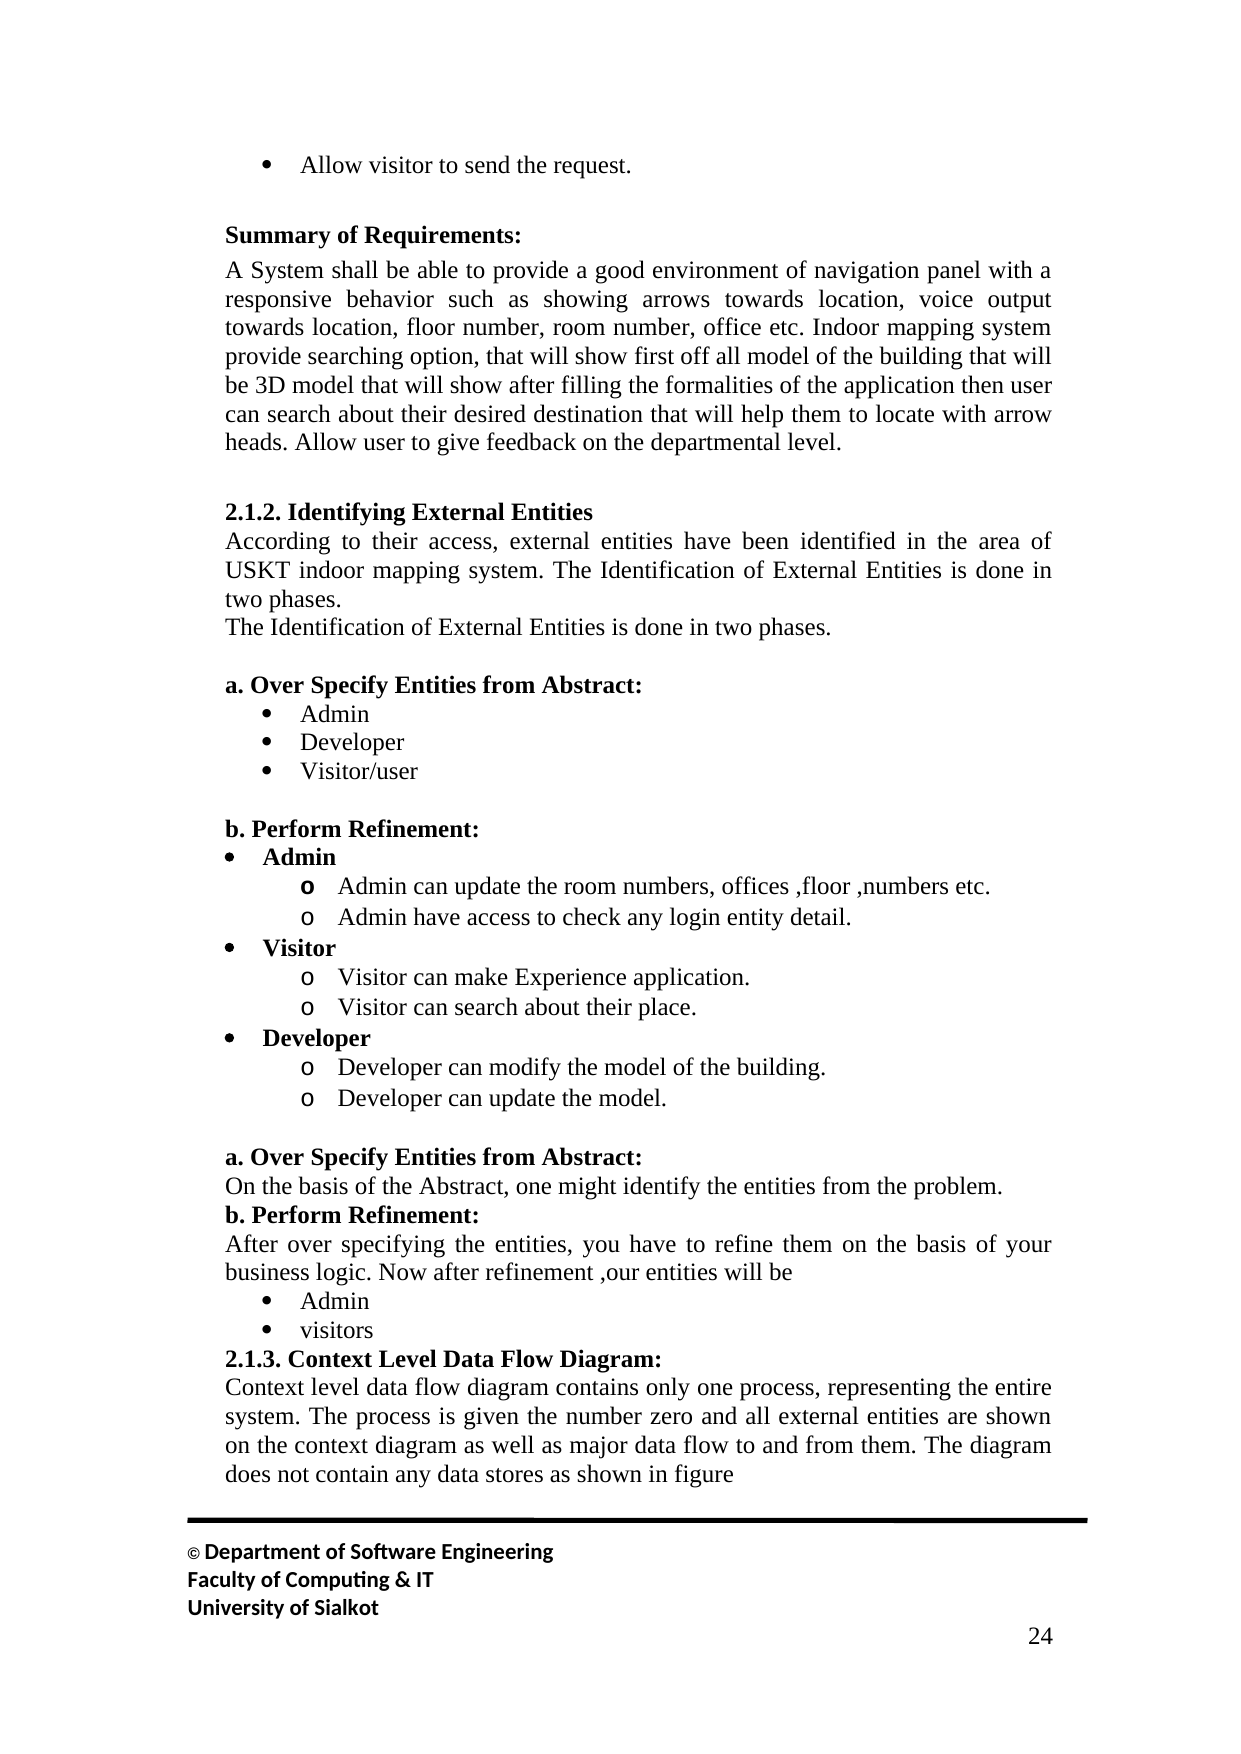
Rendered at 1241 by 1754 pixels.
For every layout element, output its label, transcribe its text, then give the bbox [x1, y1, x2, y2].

list Admin have access to check any login entity detail. [300, 902, 1053, 933]
list Developer [225, 1023, 1053, 1052]
list Admin [225, 842, 1053, 871]
text After over specifying the entities, you have to refine them on the basis of your business logic. Now after refinement ,our entities will be [225, 1229, 1053, 1286]
list visitors [262, 1315, 1053, 1344]
list Admin can update the room numbers, offices ,floor ,numbers etc. [300, 871, 1053, 902]
subtitle 2.1.2. Identifying External Entities [225, 497, 1053, 526]
text On the basis of the Abstract, one might identify the entities from the problem. [225, 1171, 1053, 1200]
text According to their access, external entities have been identified in the area of USKT indoor mapping system. The Identification of External Entities is done in two phases. [225, 526, 1053, 612]
list Visitor/user [262, 756, 1053, 785]
text b. Perform Refinement: [225, 1200, 1053, 1229]
list Allow visitor to send the request. [262, 150, 1053, 179]
text b. Perform Refinement: [225, 814, 1053, 842]
text a. Over Specify Entities from Abstract: [225, 1142, 1053, 1171]
text Summary of Requirements: [225, 220, 1053, 249]
list Admin [262, 1286, 1053, 1315]
list Visitor can make Experience application. [300, 962, 1053, 992]
list Developer can modify the model of the building. [300, 1052, 1053, 1083]
text The Identification of External Entities is done in two phases. [225, 612, 1053, 641]
text a. Over Specify Entities from Abstract: [225, 670, 1053, 699]
list Admin [262, 699, 1053, 727]
subtitle 2.1.3. Context Level Data Flow Diagram: [225, 1344, 1053, 1372]
list Visitor can search about their place. [300, 992, 1053, 1023]
list Developer [262, 727, 1053, 756]
list Visitor [225, 933, 1053, 962]
list Developer can update the model. [300, 1083, 1053, 1114]
text A System shall be able to provide a good environment of navigation panel with a responsive behavior such as showing arrows towards location, voice output towards location, floor number, room number, office etc. Indoor mapping system provide searching option, that will show first off all model of the building that will be 3D model that will show after filling the formalities of the application then user can search about their desired destination that will help them to locate with arrow heads. Allow user to give feedback on the departmental level. [225, 255, 1053, 456]
text Context level data flow diagram contains only one process, representing the entire system. The process is given the number zero and all external entities are shown on the context diagram as well as major data flow to and from them. The diagram does not contain any data stores as shown in figure [225, 1372, 1053, 1487]
